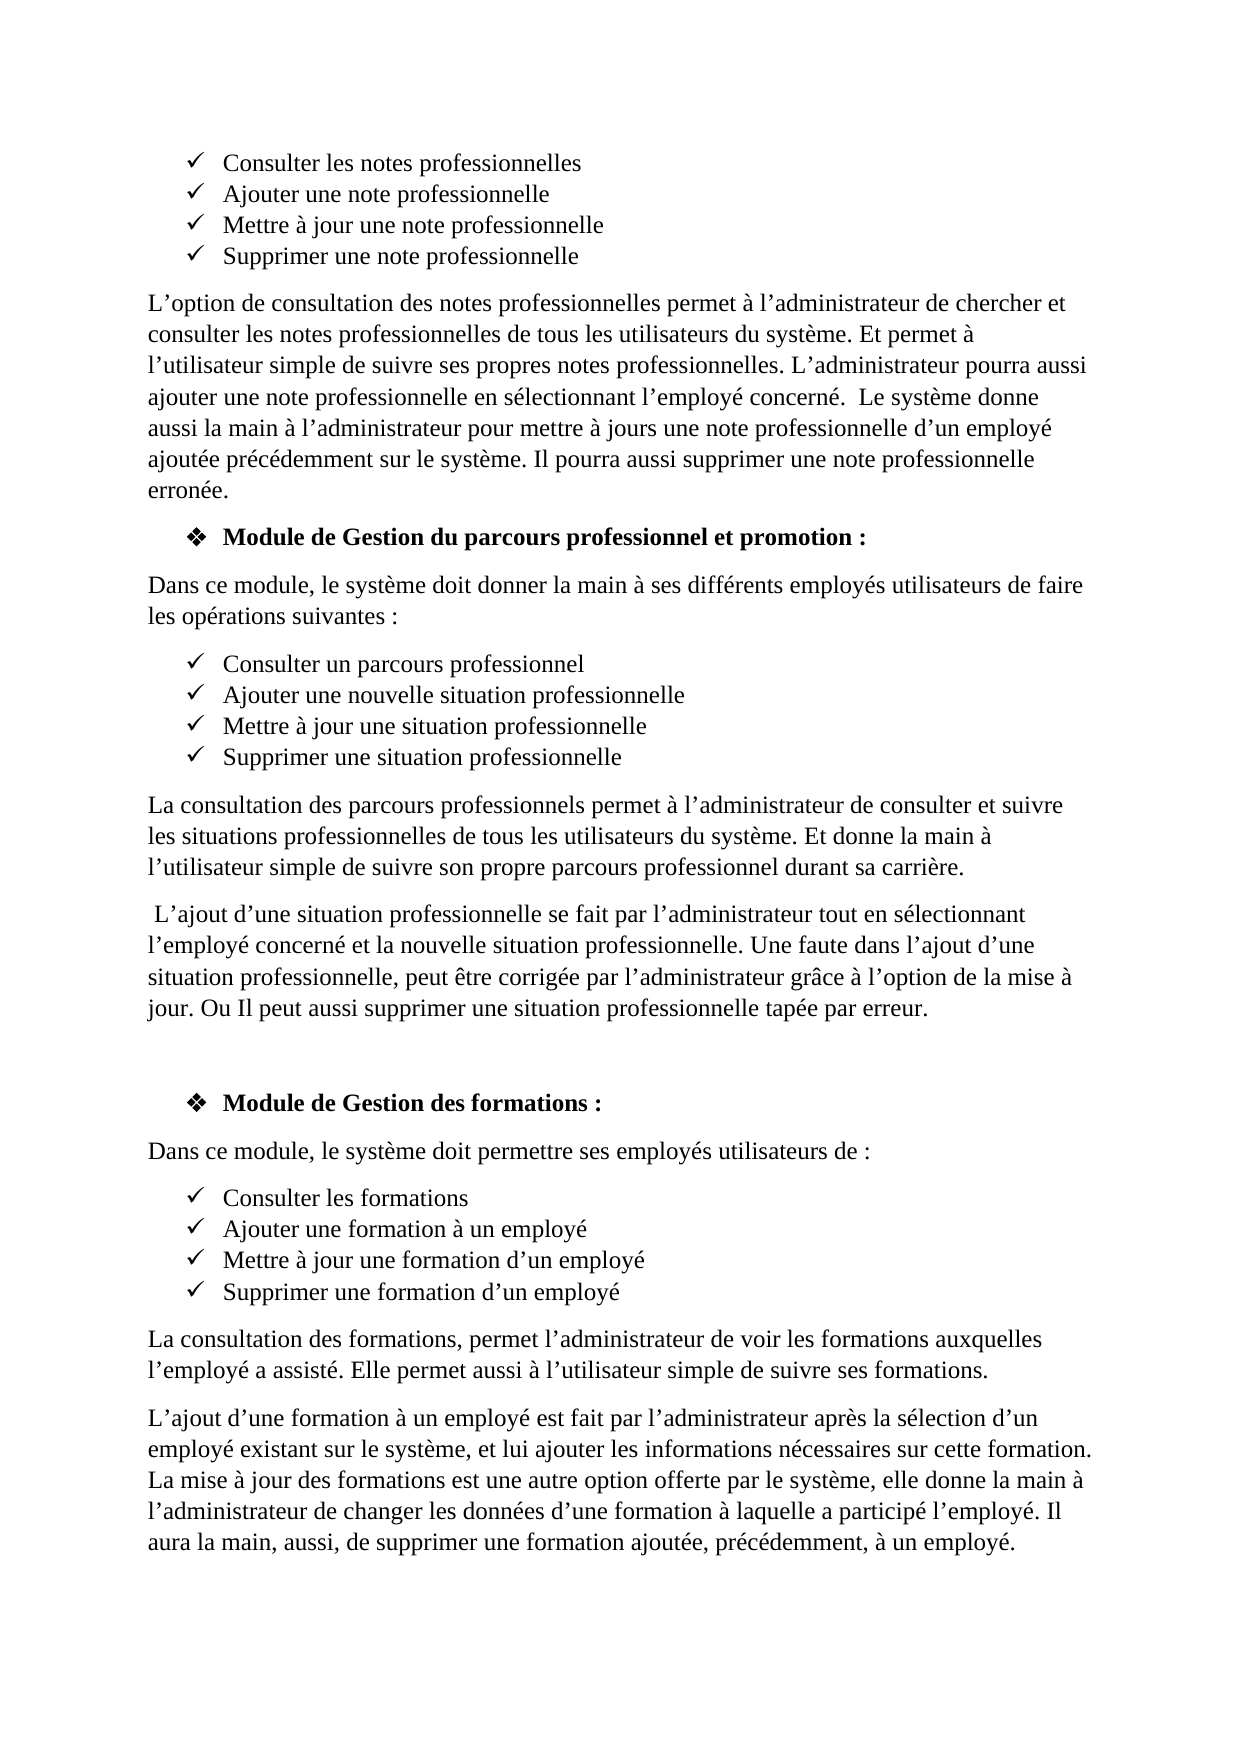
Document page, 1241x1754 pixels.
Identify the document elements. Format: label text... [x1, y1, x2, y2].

list Module de Gestion du parcours professionnel et promotion : [185, 522, 1093, 551]
list Ajouter une note professionnelle [185, 179, 1093, 207]
text La consultation des parcours professionnels permet à l’administrateur de consulter et suivre les situations professionnelles de tous les utilisateurs du système. Et donne la main à l’utilisateur simple de suivre son propre parcours professionnel durant sa carrière. [148, 790, 1093, 881]
text L’ajout d’une situation professionnelle se fait par l’administrateur tout en sélectionnant l’employé concerné et la nouvelle situation professionnelle. Une faute dans l’ajout d’une situation professionnelle, peut être corrigée par l’administrateur grâce à l’option de la mise à jour. Ou Il peut aussi supprimer une situation professionnelle tapée par erreur. [148, 899, 1093, 1021]
list Supprimer une situation professionnelle [185, 742, 1093, 771]
text Dans ce module, le système doit donner la main à ses différents employés utilisateurs de faire les opérations suivantes : [148, 570, 1093, 630]
list Mettre à jour une formation d’un employé [185, 1246, 1093, 1274]
text L’ajout d’une formation à un employé est fait par l’administrateur après la sélection d’un employé existant sur le système, et lui ajouter les informations nécessaires sur cette formation. La mise à jour des formations est une autre option offerte par le système, elle donne la main à l’administrateur de changer les données d’une formation à laquelle a participé l’employé. Il aura la main, aussi, de supprimer une formation ajoutée, précédemment, à un employé. [148, 1403, 1093, 1556]
list Ajouter une formation à un employé [185, 1214, 1093, 1243]
list Consulter les formations [185, 1183, 1093, 1212]
list Supprimer une formation d’un employé [185, 1277, 1093, 1305]
list Supprimer une note professionnelle [185, 241, 1093, 269]
list Mettre à jour une note professionnelle [185, 210, 1093, 238]
list Module de Gestion des formations : [185, 1088, 1093, 1117]
text Dans ce module, le système doit permettre ses employés utilisateurs de : [148, 1136, 1093, 1164]
text L’option de consultation des notes professionnelles permet à l’administrateur de chercher et consulter les notes professionnelles de tous les utilisateurs du système. Et permet à l’utilisateur simple de suivre ses propres notes professionnelles. L’administrateur pourra aussi ajouter une note professionnelle en sélectionnant l’employé concerné. Le système donne aussi la main à l’administrateur pour mettre à jours une note professionnelle d’un employé ajoutée précédemment sur le système. Il pourra aussi supprimer une note professionnelle erronée. [148, 288, 1093, 503]
list Consulter les notes professionnelles [185, 148, 1093, 176]
list Mettre à jour une situation professionnelle [185, 711, 1093, 740]
text La consultation des formations, permet l’administrateur de voir les formations auxquelles l’employé a assisté. Elle permet aussi à l’utilisateur simple de suivre ses formations. [148, 1324, 1093, 1384]
list Consulter un parcours professionnel [185, 649, 1093, 678]
list Ajouter une nouvelle situation professionnelle [185, 680, 1093, 709]
